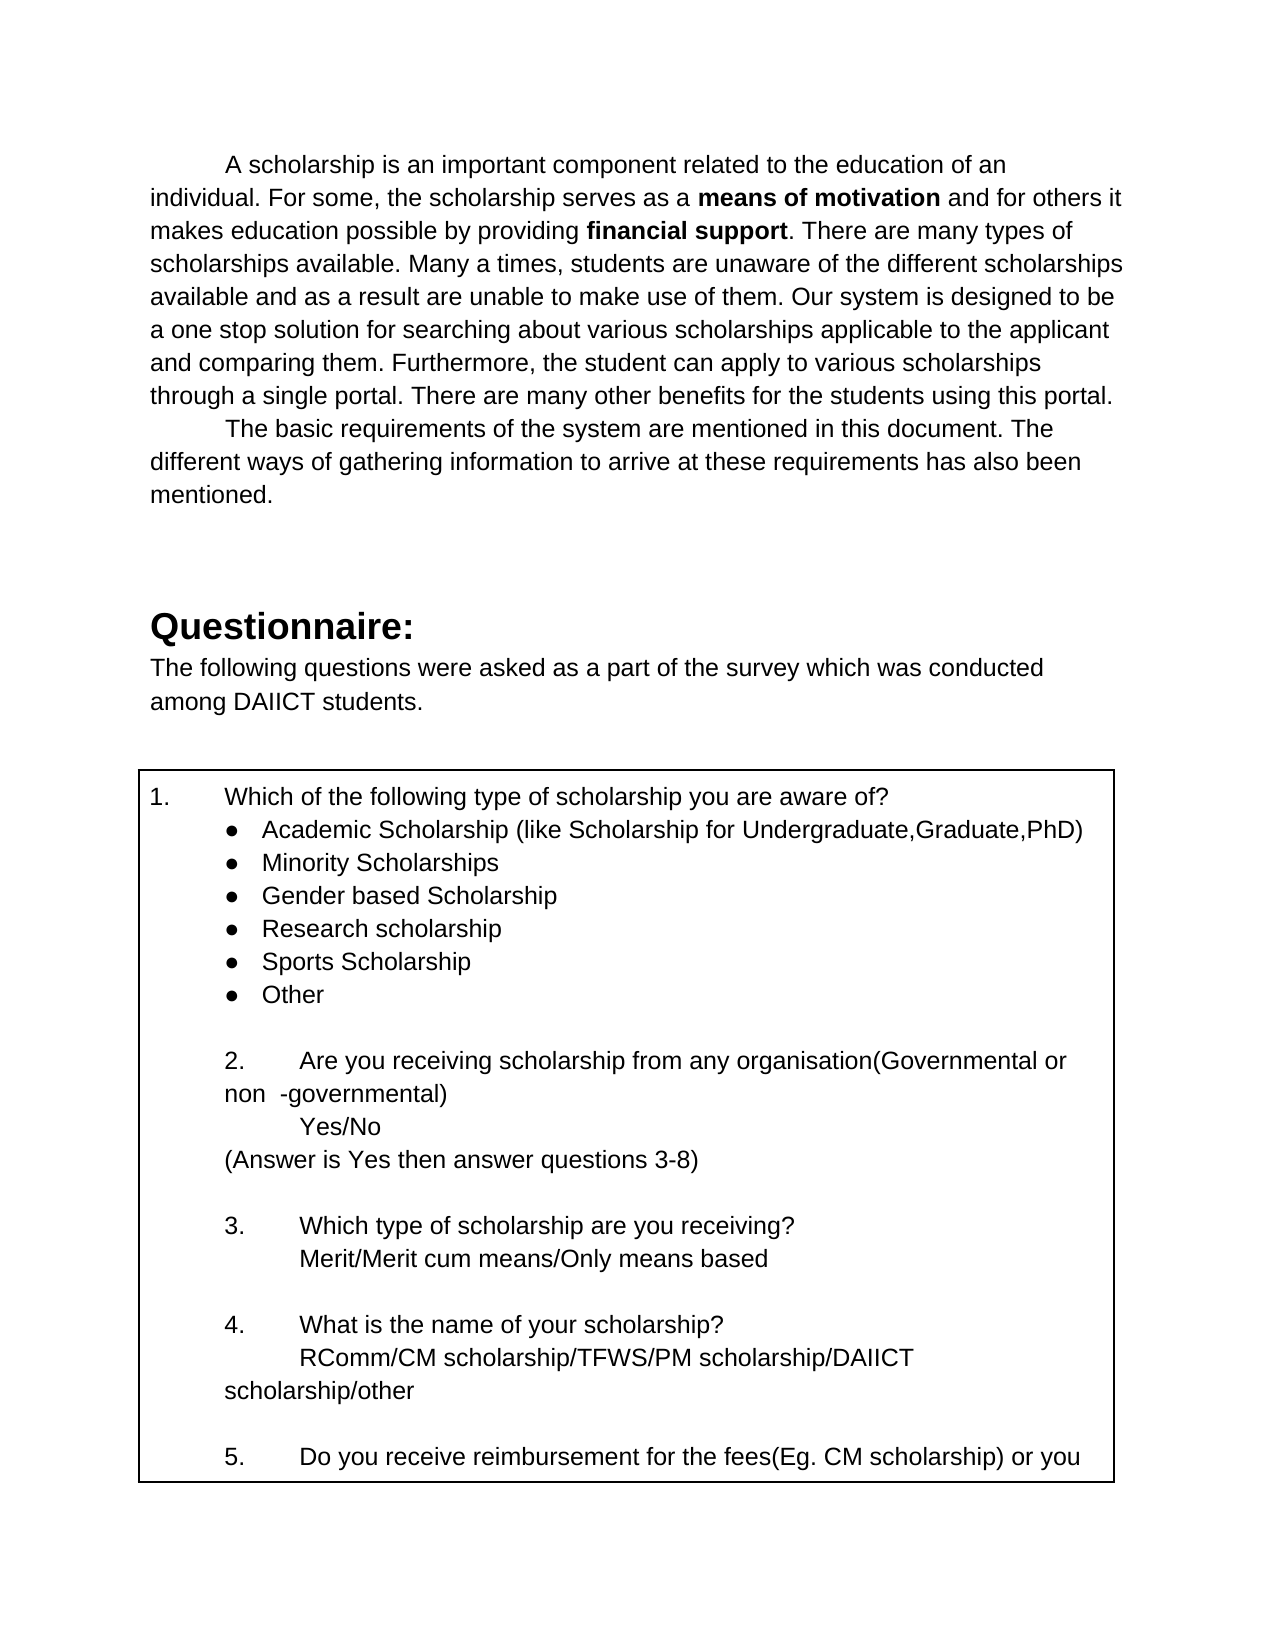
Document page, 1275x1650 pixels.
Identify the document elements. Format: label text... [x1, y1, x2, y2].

text The following questions were asked as a part of the survey which was conducted among DAIICT students. [150, 653, 1125, 715]
text A scholarship is an important component related to the education of an individual. For some, the scholarship serves as a means of motivation and for others it makes education possible by providing financial support. There are many types of scholarships available. Many a times, students are unaware of the different scholarships available and as a result are unable to make use of them. Our system is designed to be a one stop solution for searching about various scholarships applicable to the applicant and comparing them. Furthermore, the student can apply to various scholarships through a single portal. There are many other benefits for the students using this portal. [150, 150, 1125, 410]
subtitle Questionnaire: [150, 604, 1125, 647]
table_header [140, 771, 1113, 1481]
text The basic requirements of the system are mentioned in this document. The different ways of gathering information to arrive at these requirements has also been mentioned. [150, 414, 1125, 509]
